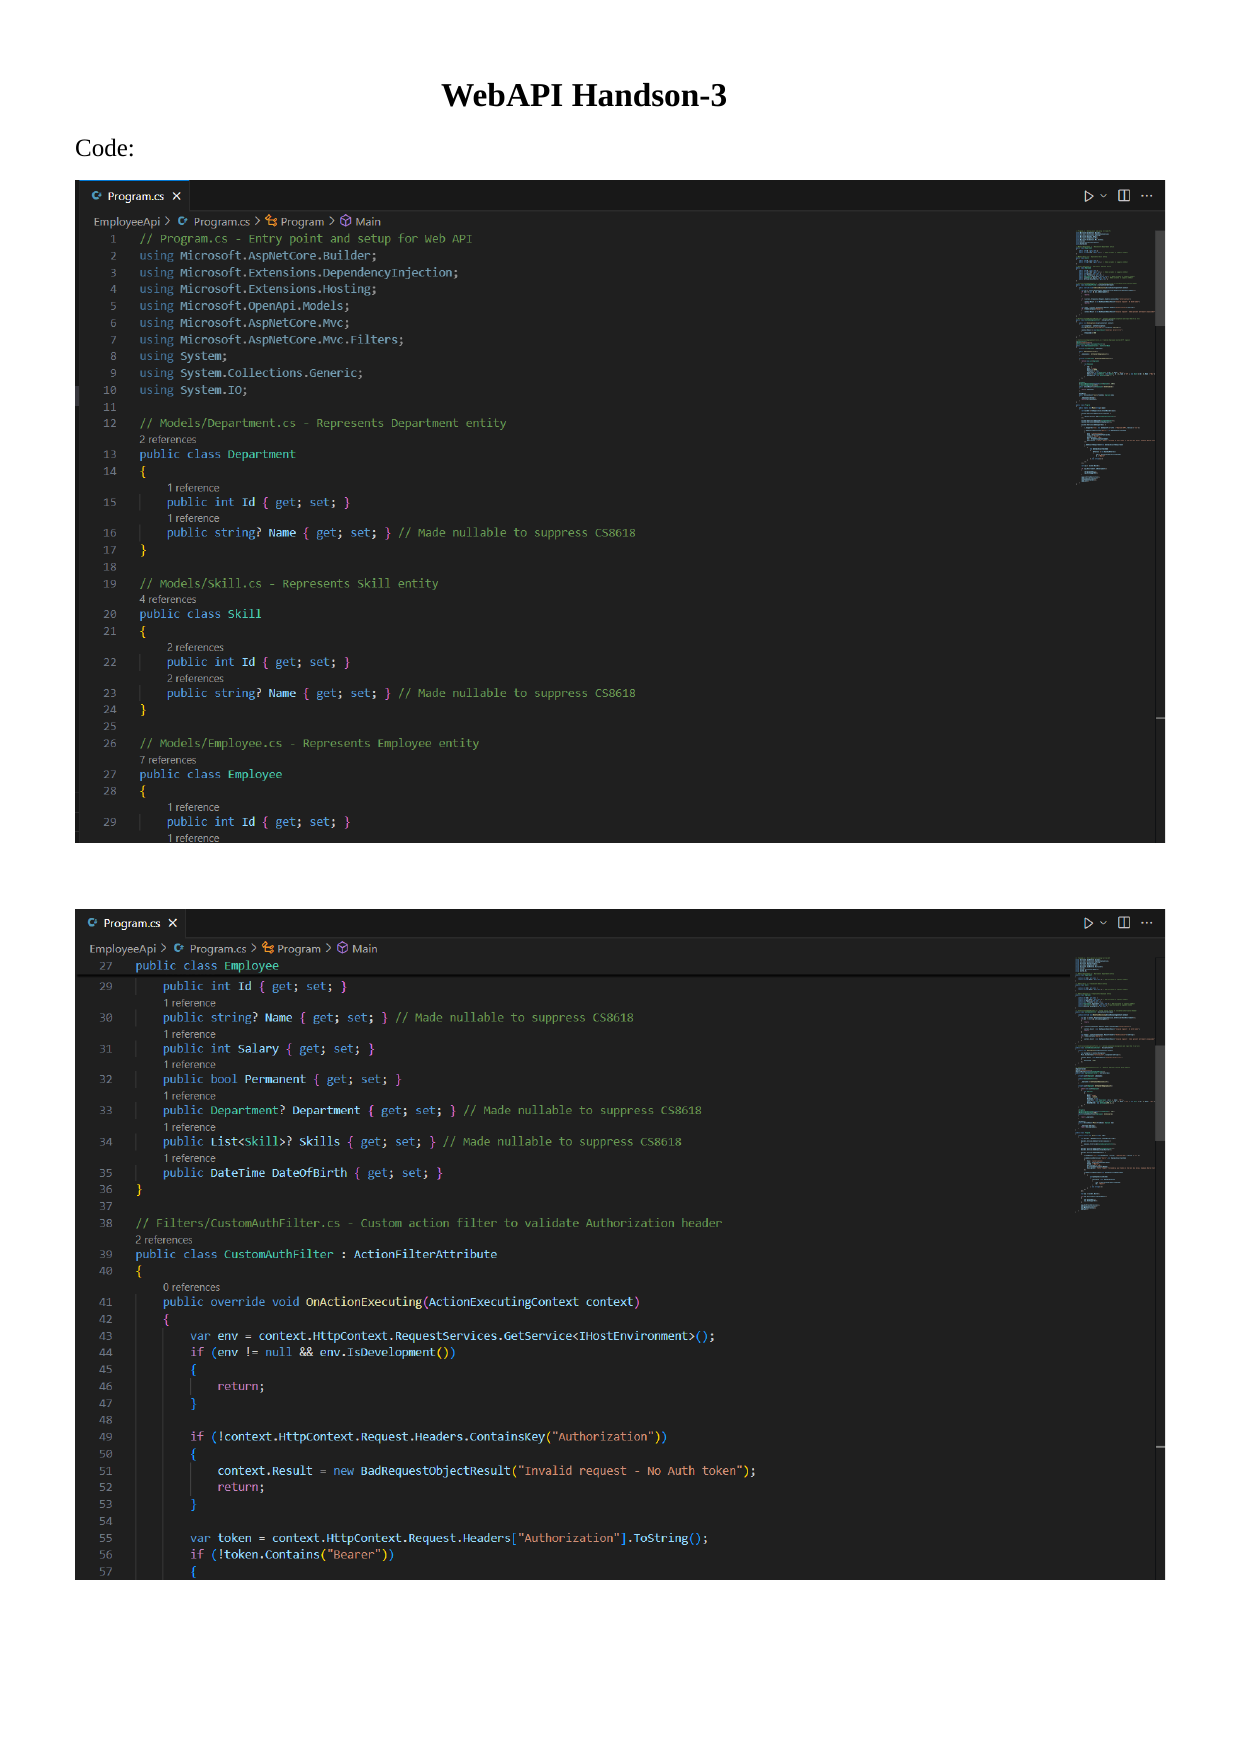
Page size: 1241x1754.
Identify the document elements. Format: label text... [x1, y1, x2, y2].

picture [75, 909, 1166, 1580]
text Code: [75, 133, 1165, 162]
text WebAPI Handson-3 [75, 75, 1165, 113]
picture [75, 180, 1166, 843]
